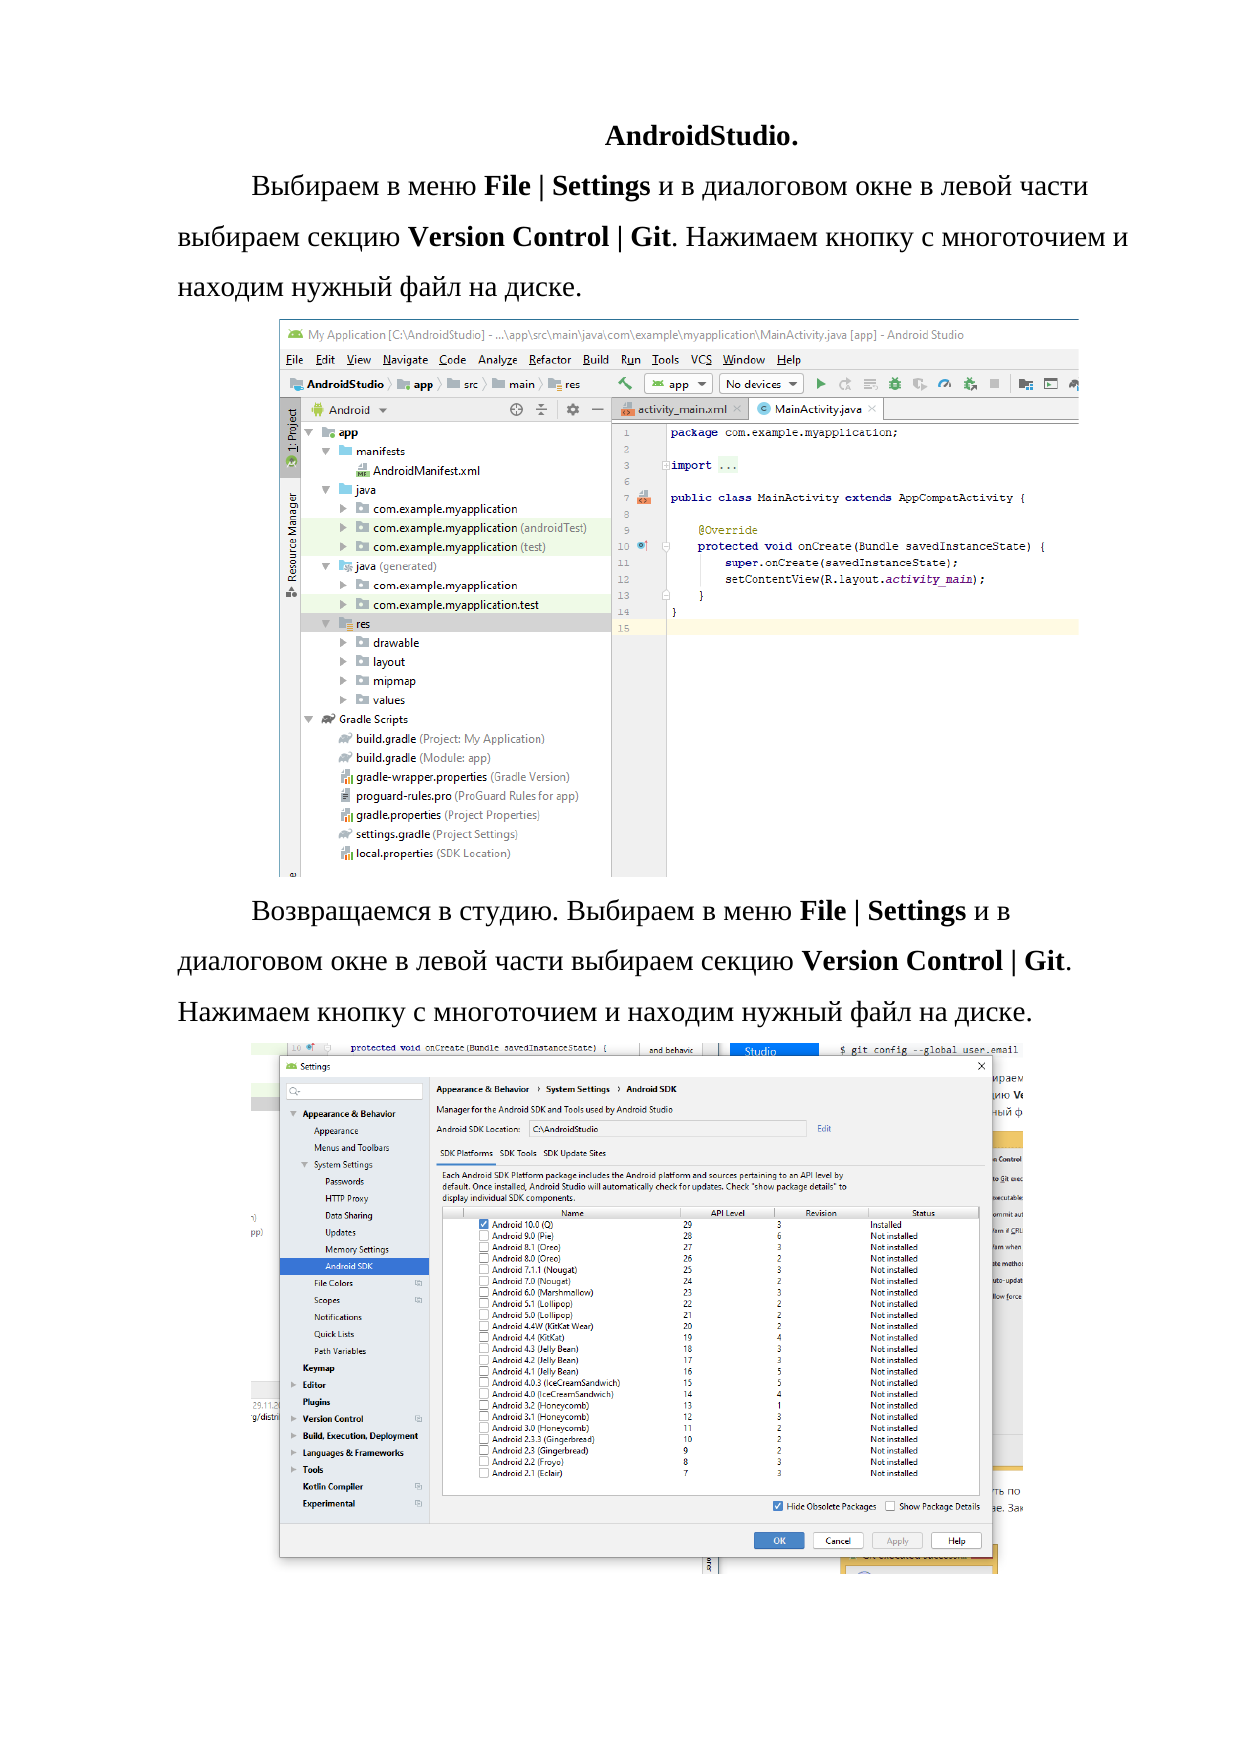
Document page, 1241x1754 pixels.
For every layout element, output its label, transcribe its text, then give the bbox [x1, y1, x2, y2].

subtitle Выбираем в меню File | Settings и в диалоговом окне в левой части выбираем секцию Version Control | Git. Нажимаем кнопку с многоточием и находим нужный файл на диске. [177, 168, 1152, 303]
text Возвращаемся в студию. Выбираем в меню File | Settings и в диалоговом окне в левой части выбираем секцию Version Control | Git. Нажимаем кнопку с многоточием и находим нужный файл на диске. [177, 893, 1152, 1027]
picture [251, 1043, 1023, 1574]
subtitle AndroidStudio. [177, 118, 1152, 152]
picture [279, 319, 1079, 877]
